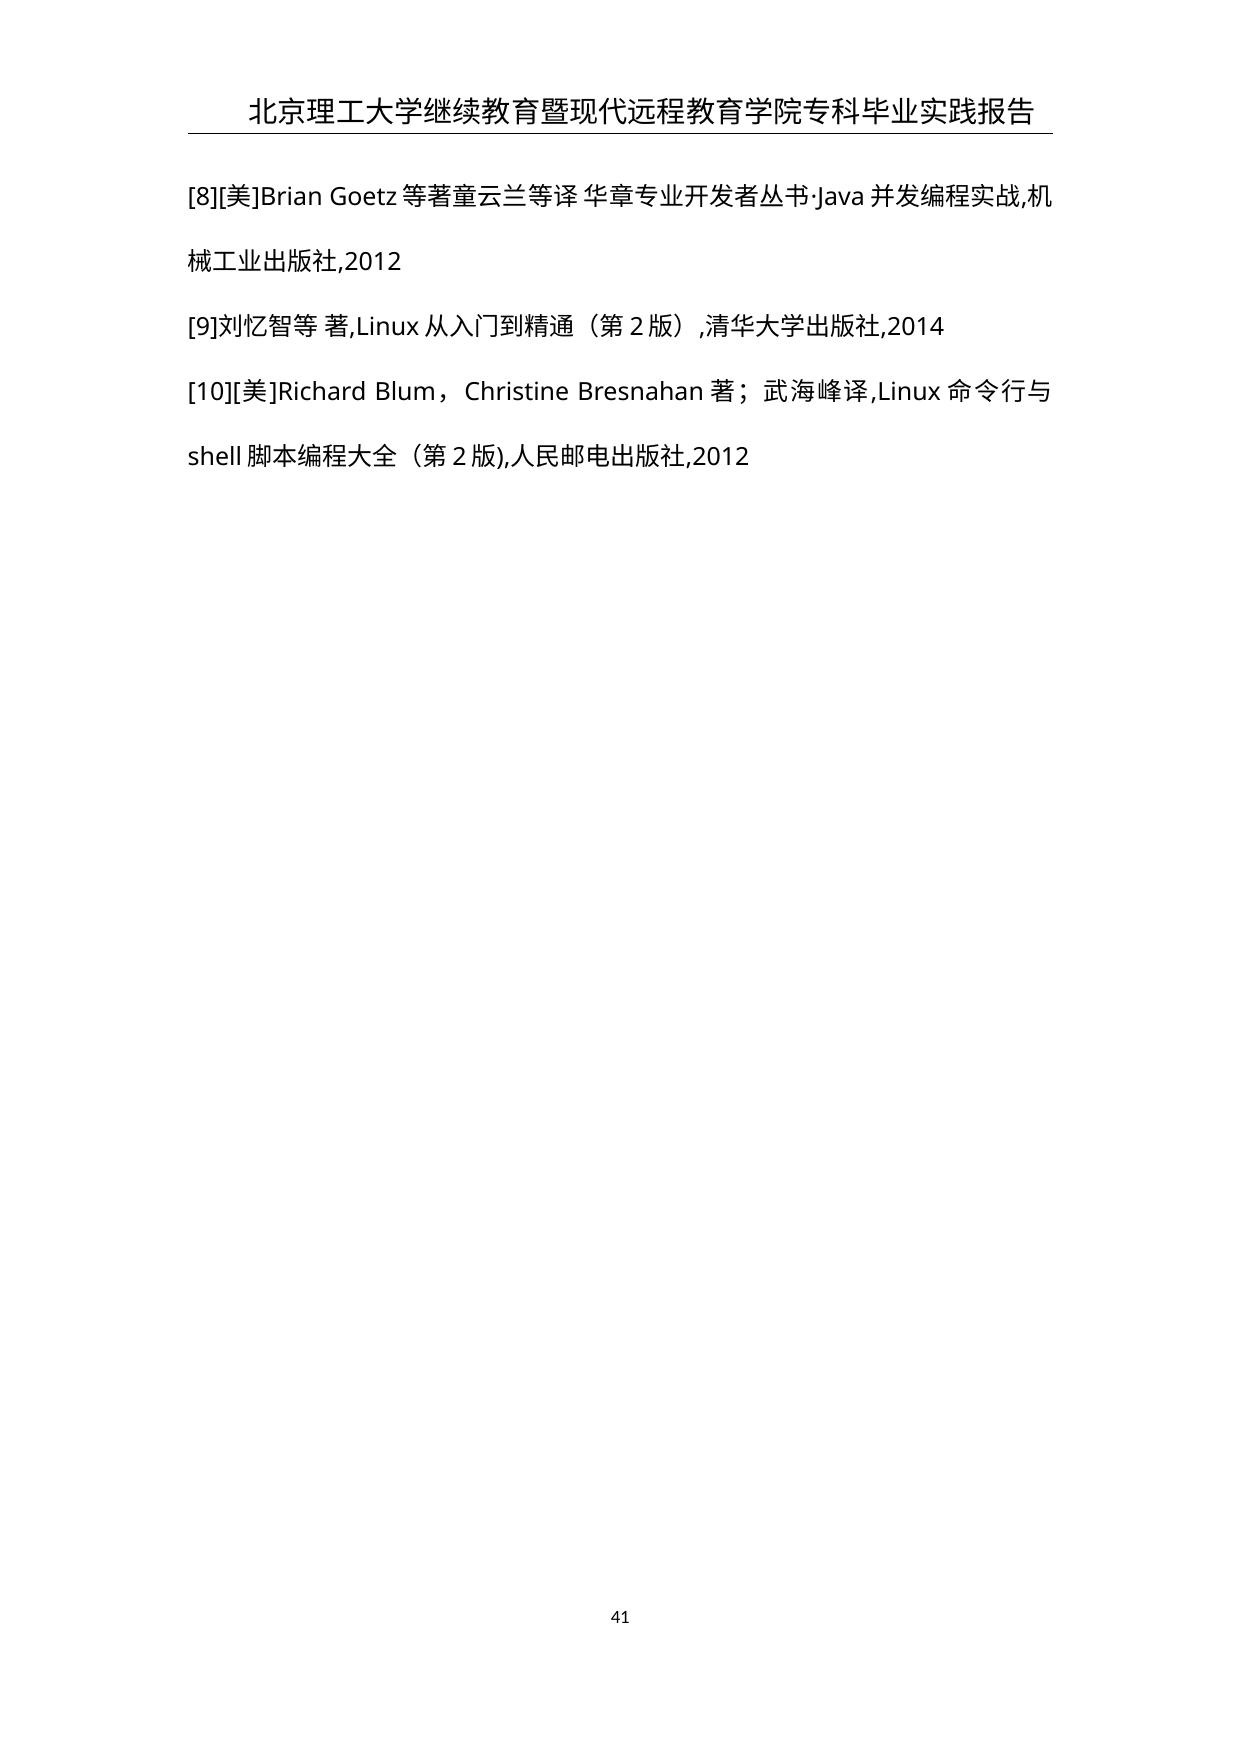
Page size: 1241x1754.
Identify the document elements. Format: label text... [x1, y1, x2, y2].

text [10][美]Richard Blum，Christine Bresnahan 著；武海峰译,Linux命令行与shell脚本编程大全（第2版),人民邮电出版社,2012 [187, 357, 1053, 487]
text [9]刘忆智等 著,Linux从入门到精通（第2版）,清华大学出版社,2014 [187, 292, 1053, 357]
text [8][美]Brian Goetz等著童云兰等译 华章专业开发者丛书·Java并发编程实战,机械工业出版社,2012 [187, 162, 1053, 292]
